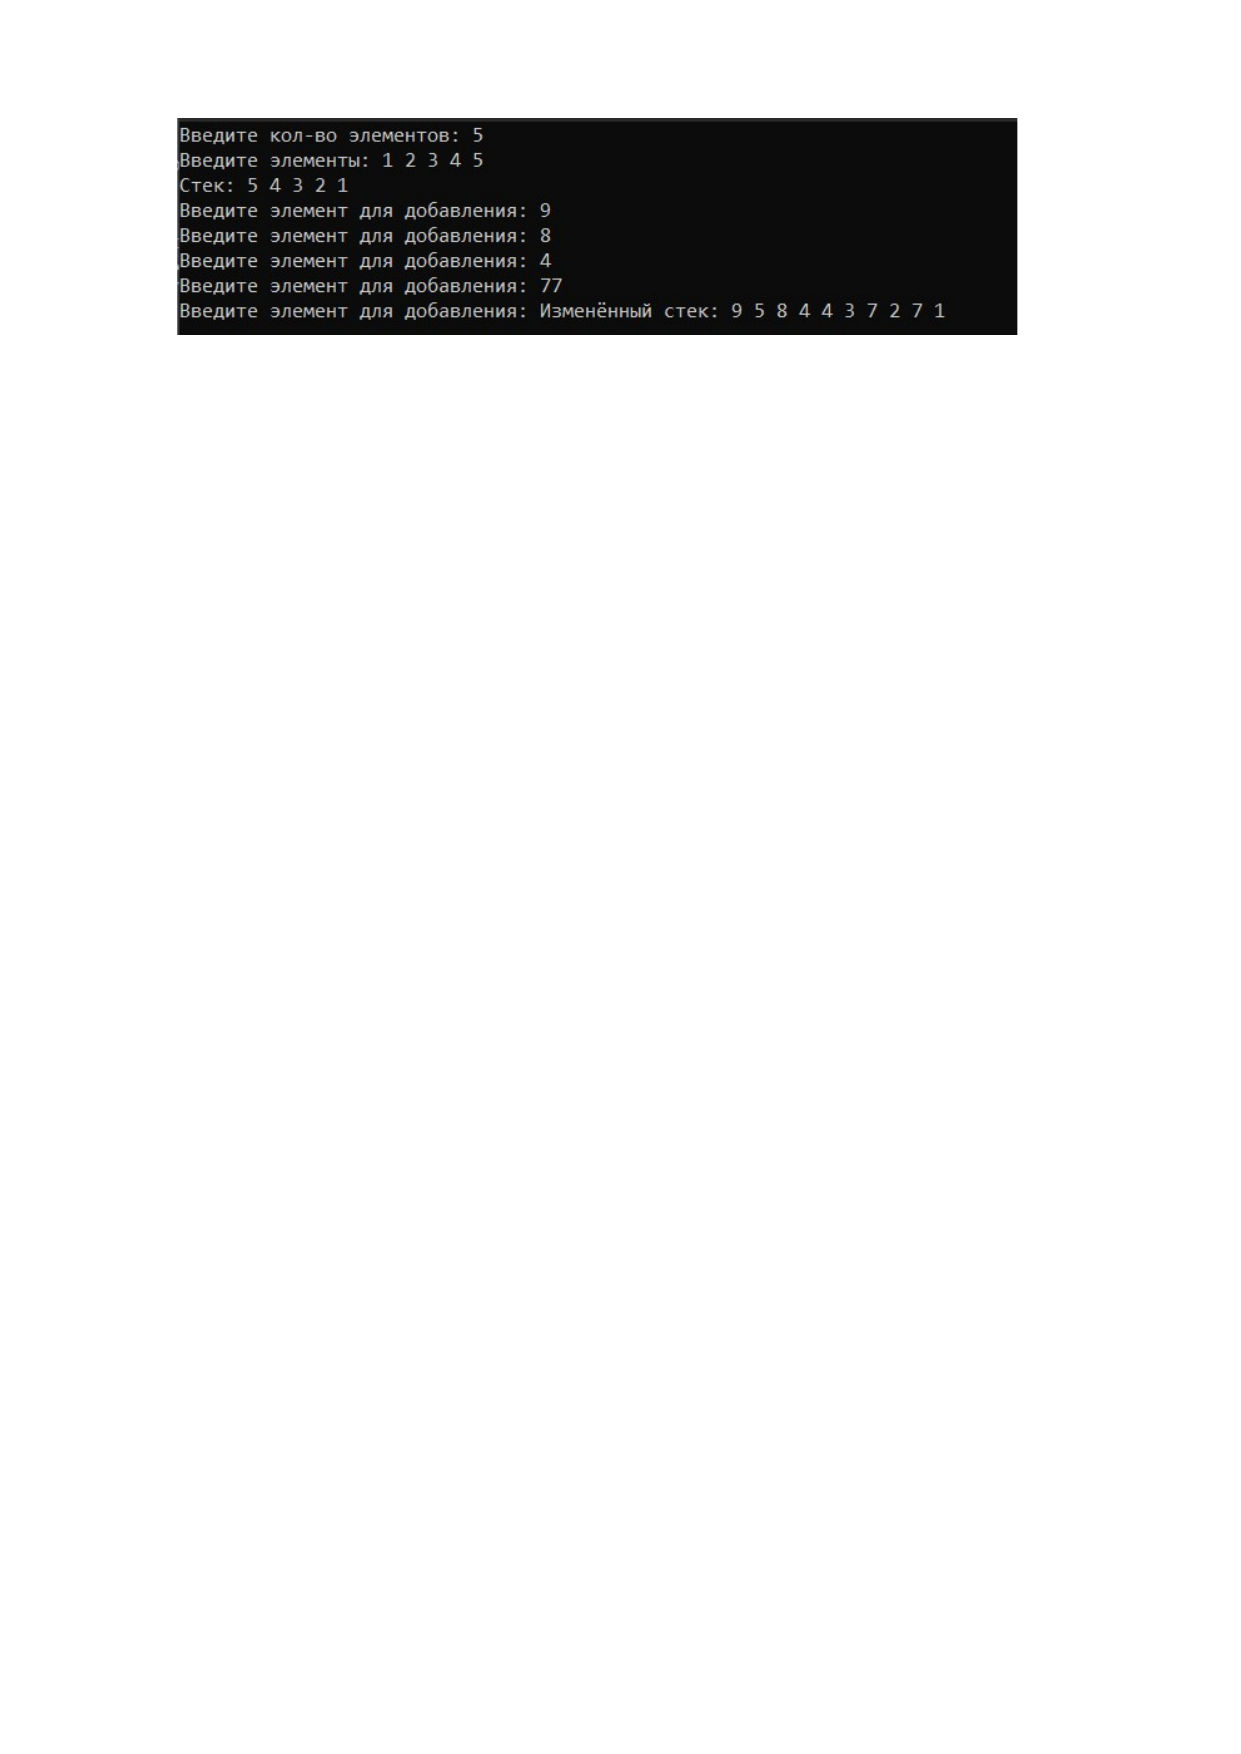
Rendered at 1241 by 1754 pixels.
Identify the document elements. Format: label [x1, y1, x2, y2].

picture [177, 118, 1018, 335]
